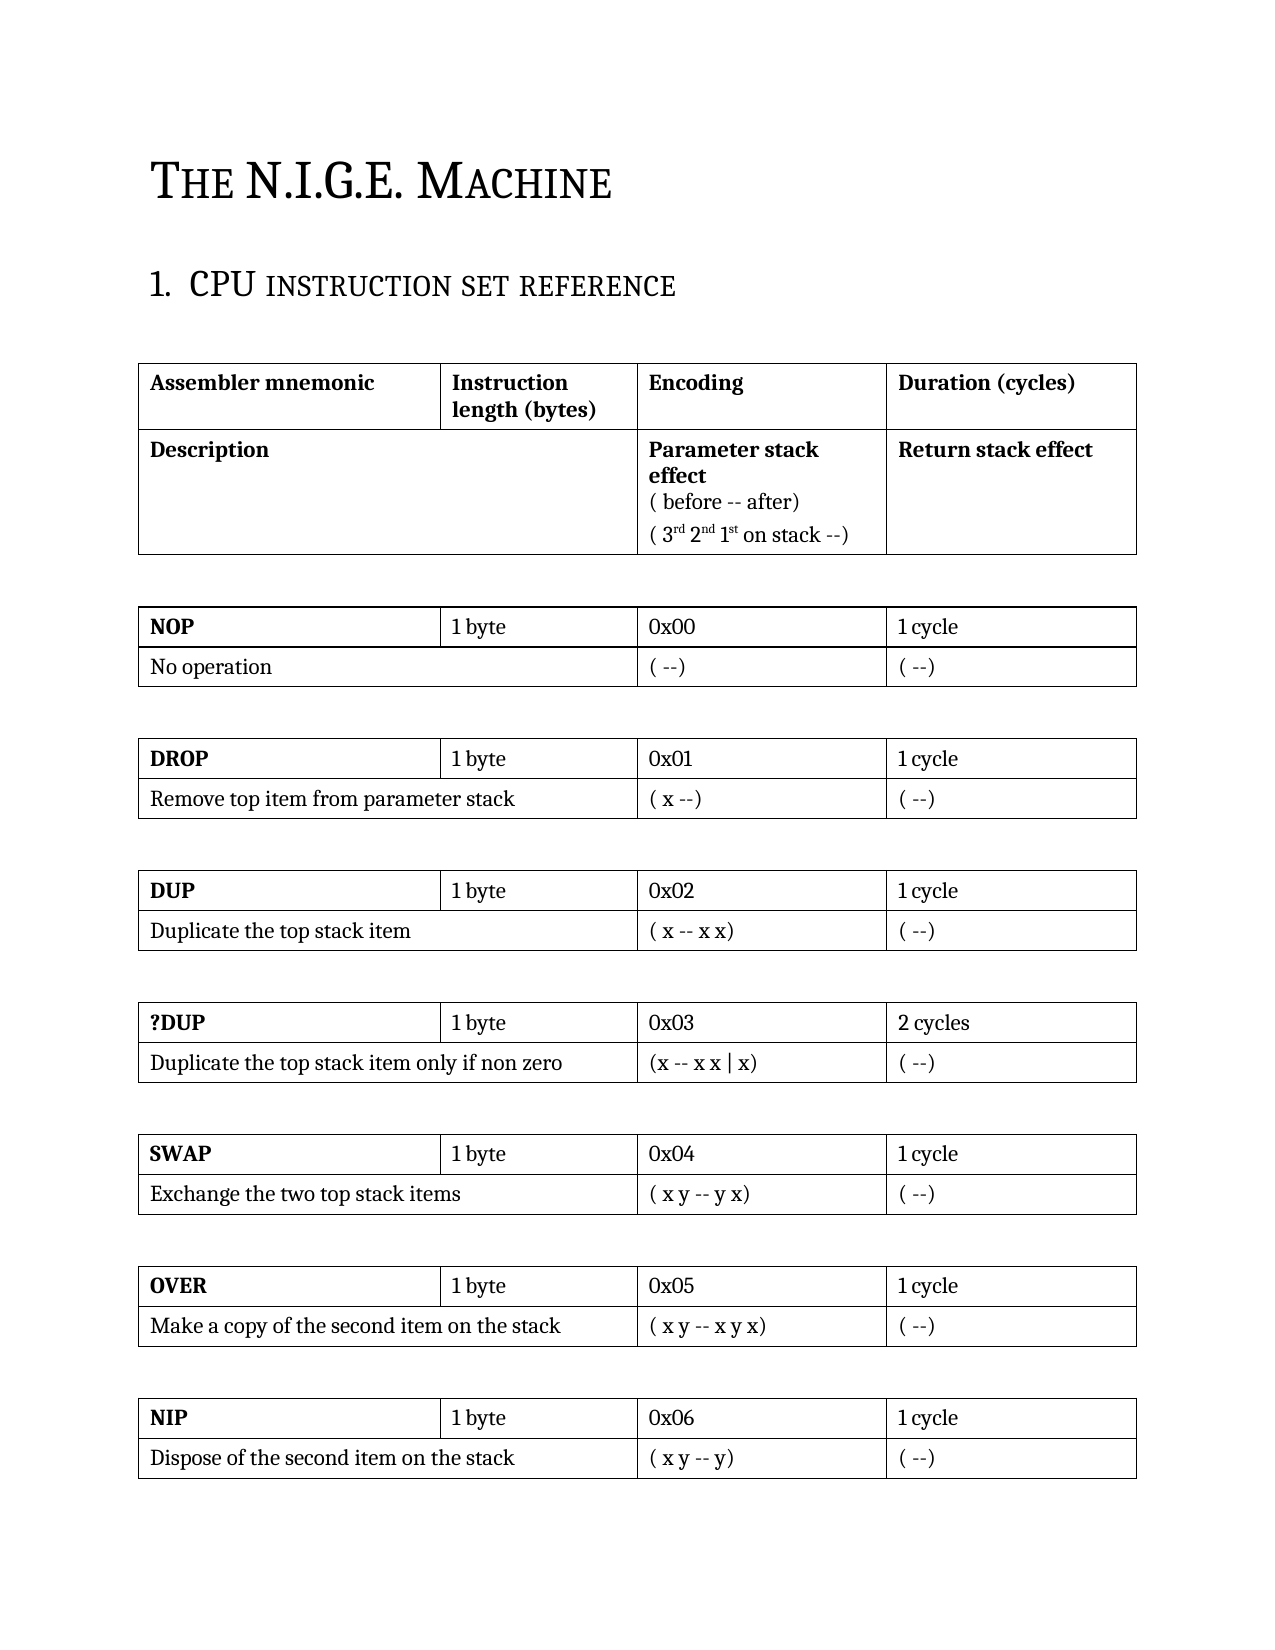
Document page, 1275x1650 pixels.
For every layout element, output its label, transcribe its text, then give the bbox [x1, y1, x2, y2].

table_header 1 cycle [887, 871, 1136, 910]
table_cell ( x -- x x) [638, 911, 886, 950]
table_header 1 cycle [887, 1399, 1136, 1438]
table_cell Dispose of the second item on the stack [139, 1439, 637, 1477]
table_cell Duplicate the top stack item [139, 911, 637, 950]
table_cell ( --) [887, 1043, 1136, 1082]
table_header 1 byte [441, 1399, 637, 1438]
table_header Duration (cycles) [887, 364, 1136, 429]
table_cell Parameter stack effect ( before -- after) ( 3rd 2nd 1st on stack --) [638, 430, 886, 554]
table_cell ( --) [887, 911, 1136, 950]
table_header 1 byte [441, 871, 637, 910]
table_header OVER [139, 1267, 440, 1306]
table_cell ( x y -- y) [638, 1439, 886, 1477]
table_header Encoding [638, 364, 886, 429]
title The N.I.G.E. Machine [150, 150, 1125, 212]
table_header DUP [139, 871, 440, 910]
table_header 1 byte [441, 1135, 637, 1174]
table_cell ( --) [887, 779, 1136, 818]
table_header 1 cycle [887, 1135, 1136, 1174]
table_header 0x03 [638, 1003, 886, 1042]
table_cell Make a copy of the second item on the stack [139, 1307, 637, 1346]
table_cell Description [139, 430, 637, 554]
table_header 0x06 [638, 1399, 886, 1438]
table_header 1 byte [441, 608, 637, 646]
table_header SWAP [139, 1135, 440, 1174]
table_header 0x04 [638, 1135, 886, 1174]
table_cell ( x y -- y x) [638, 1175, 886, 1214]
table_header NIP [139, 1399, 440, 1438]
table_header 0x00 [638, 608, 886, 646]
table_header 2 cycles [887, 1003, 1136, 1042]
table_cell No operation [139, 648, 637, 686]
table_cell ( --) [887, 1175, 1136, 1214]
table_cell ( x --) [638, 779, 886, 818]
table_header 1 cycle [887, 608, 1136, 646]
table_cell Return stack effect [887, 430, 1136, 554]
table_header NOP [139, 608, 440, 646]
table_cell Duplicate the top stack item only if non zero [139, 1043, 637, 1082]
table_header Instruction length (bytes) [441, 364, 637, 429]
table_header 0x01 [638, 739, 886, 778]
table_header 0x05 [638, 1267, 886, 1306]
table_header DROP [139, 739, 440, 778]
table_header 1 byte [441, 1267, 637, 1306]
table_header 1 cycle [887, 1267, 1136, 1306]
table_cell ( --) [638, 648, 886, 686]
table_header 1 byte [441, 739, 637, 778]
table_header Assembler mnemonic [139, 364, 440, 429]
table_header 0x02 [638, 871, 886, 910]
table_cell ( --) [887, 1439, 1136, 1477]
table_cell Exchange the two top stack items [139, 1175, 637, 1214]
table_cell Remove top item from parameter stack [139, 779, 637, 818]
table_cell (x -- x x | x) [638, 1043, 886, 1082]
table_cell ( --) [887, 648, 1136, 686]
table_header 1 byte [441, 1003, 637, 1042]
subtitle 1. CPU instruction set reference [150, 262, 1125, 305]
table_cell ( --) [887, 1307, 1136, 1346]
table_header ?DUP [139, 1003, 440, 1042]
table_cell ( x y -- x y x) [638, 1307, 886, 1346]
table_header 1 cycle [887, 739, 1136, 778]
